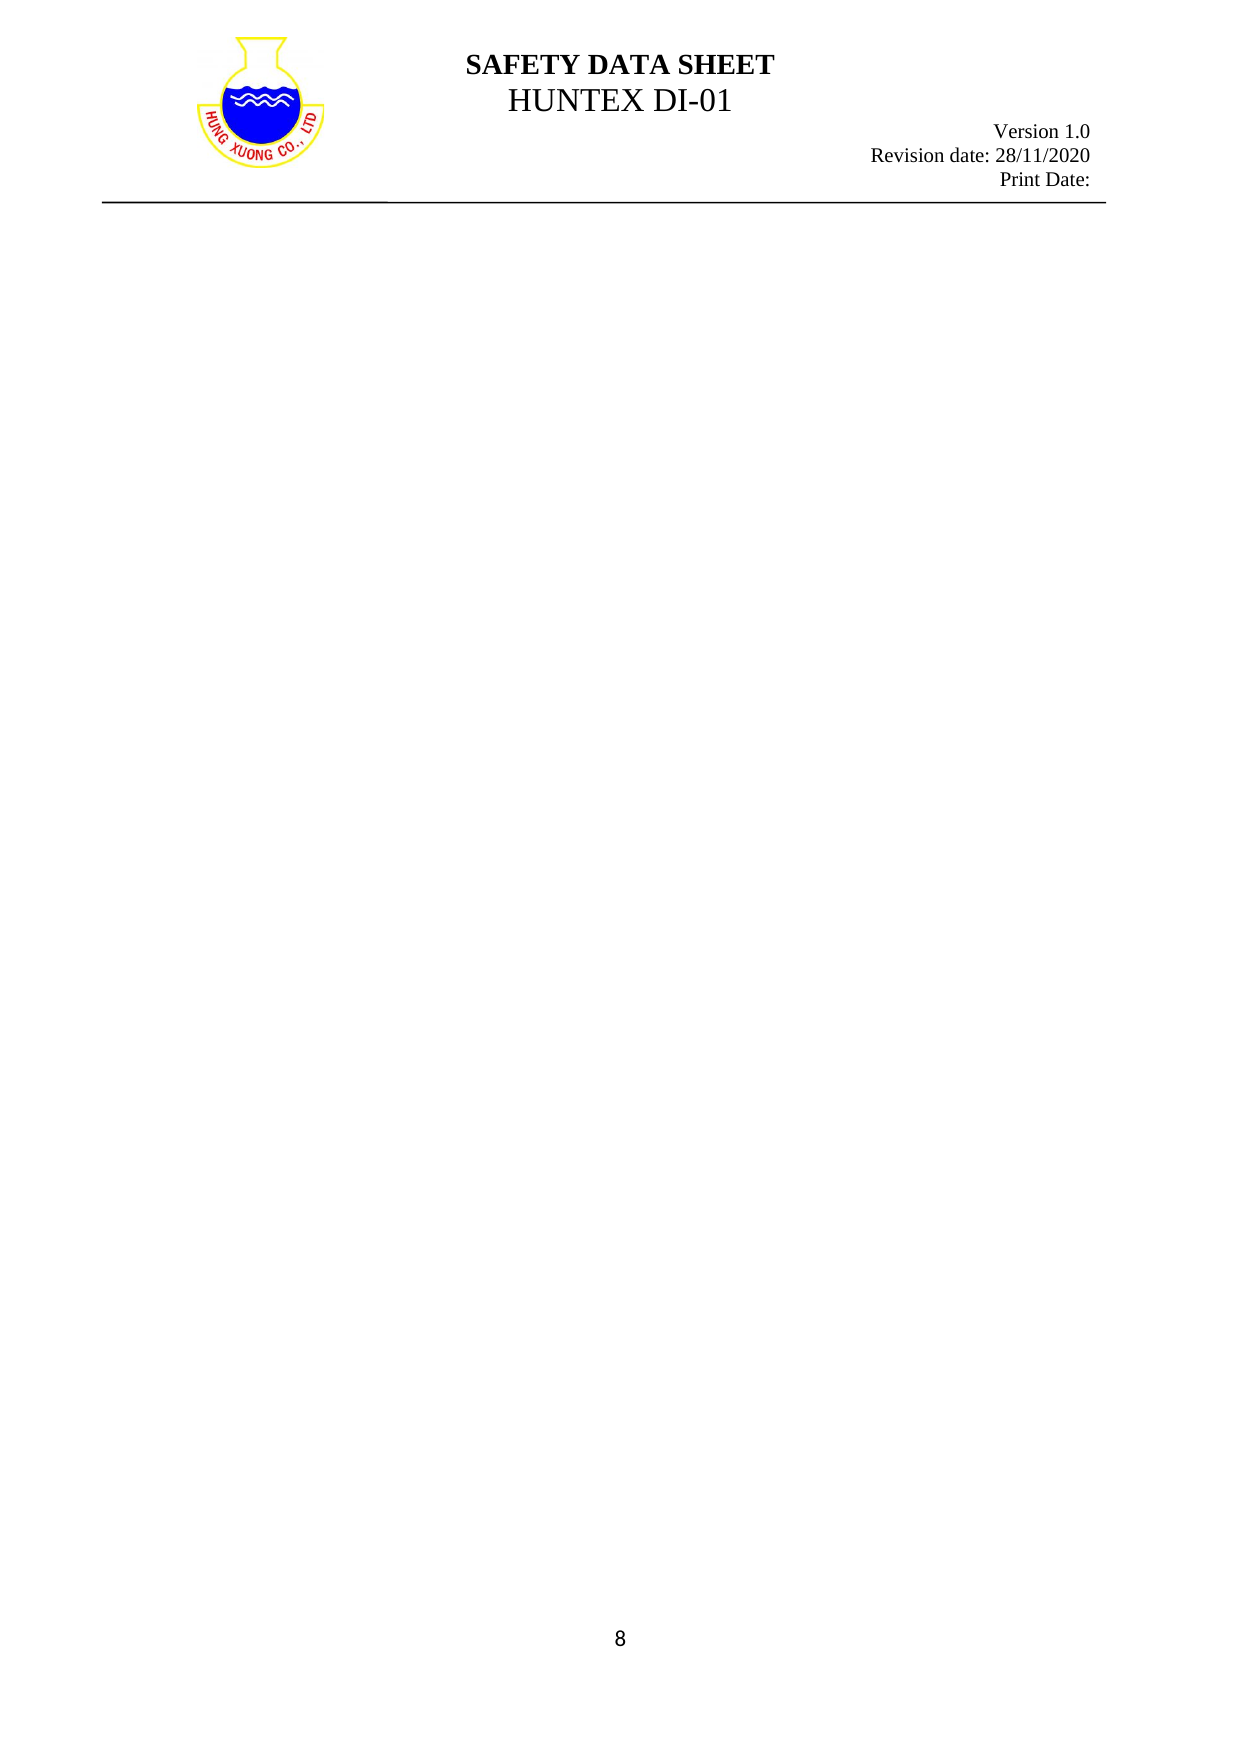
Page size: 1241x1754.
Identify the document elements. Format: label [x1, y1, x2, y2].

picture [197, 37, 325, 168]
